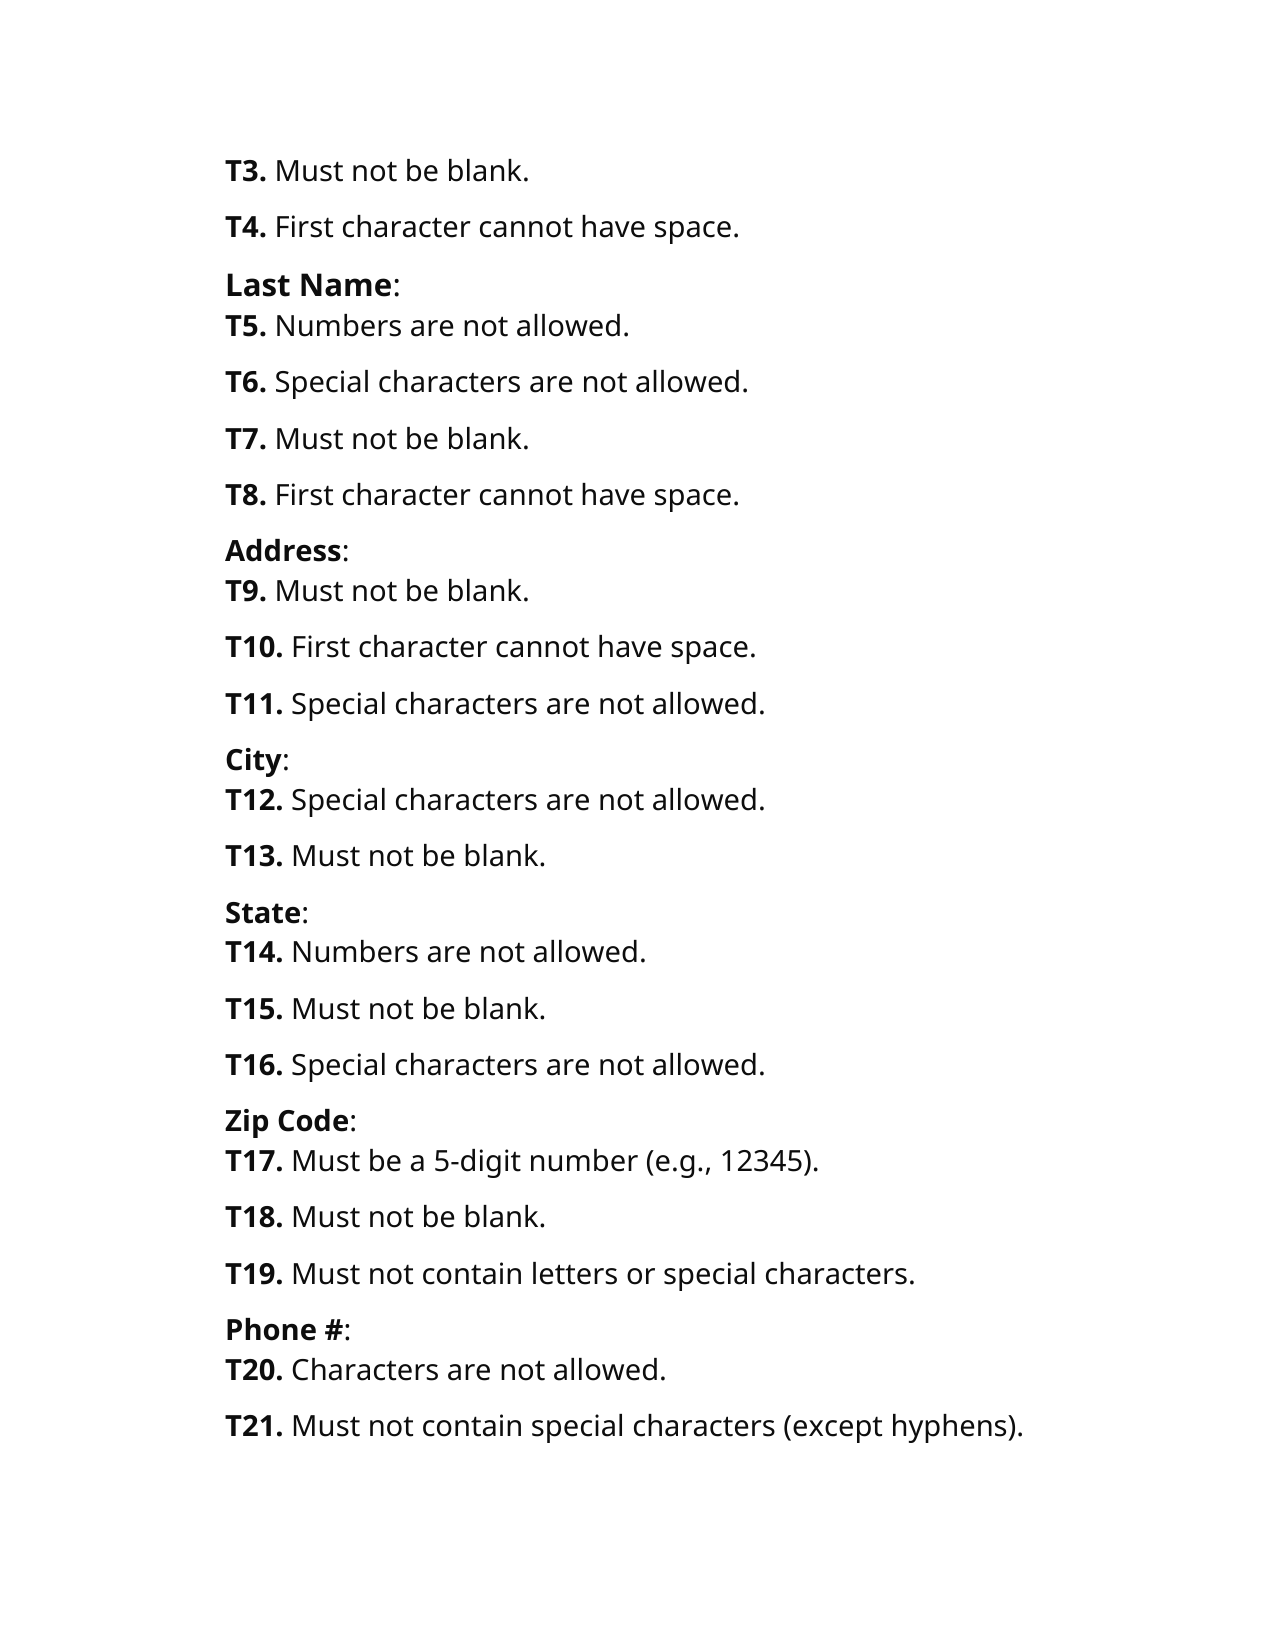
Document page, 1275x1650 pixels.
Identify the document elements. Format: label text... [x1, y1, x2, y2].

text T10. First character cannot have space. [150, 627, 1125, 666]
text T16. Special characters are not allowed. [150, 1044, 1125, 1084]
text City: [187, 739, 1125, 779]
text T19. Must not contain letters or special characters. [150, 1253, 1125, 1293]
text T18. Must not be blank. [150, 1197, 1125, 1236]
text T21. Must not contain special characters (except hyphens). [150, 1405, 1125, 1445]
text T13. Must not be blank. [150, 836, 1125, 875]
text Zip Code: [225, 1101, 1125, 1140]
text T11. Special characters are not allowed. [150, 683, 1125, 723]
text T8. First character cannot have space. [150, 474, 1125, 514]
text Phone #: [225, 1309, 1125, 1349]
text T9. Must not be blank. [150, 570, 1125, 610]
text Last Name: [150, 263, 1125, 305]
text T15. Must not be blank. [150, 988, 1125, 1028]
text T4. First character cannot have space. [150, 206, 1125, 246]
text T3. Must not be blank. [150, 150, 1125, 190]
text T14. Numbers are not allowed. [150, 932, 1125, 971]
text T7. Must not be blank. [150, 418, 1125, 458]
text T17. Must be a 5-digit number (e.g., 12345). [150, 1140, 1125, 1180]
text T6. Special characters are not allowed. [150, 362, 1125, 401]
text T5. Numbers are not allowed. [150, 305, 1125, 345]
text Address: [225, 531, 1125, 570]
text State: [225, 892, 1125, 932]
text T12. Special characters are not allowed. [150, 779, 1125, 819]
text T20. Characters are not allowed. [150, 1349, 1125, 1389]
